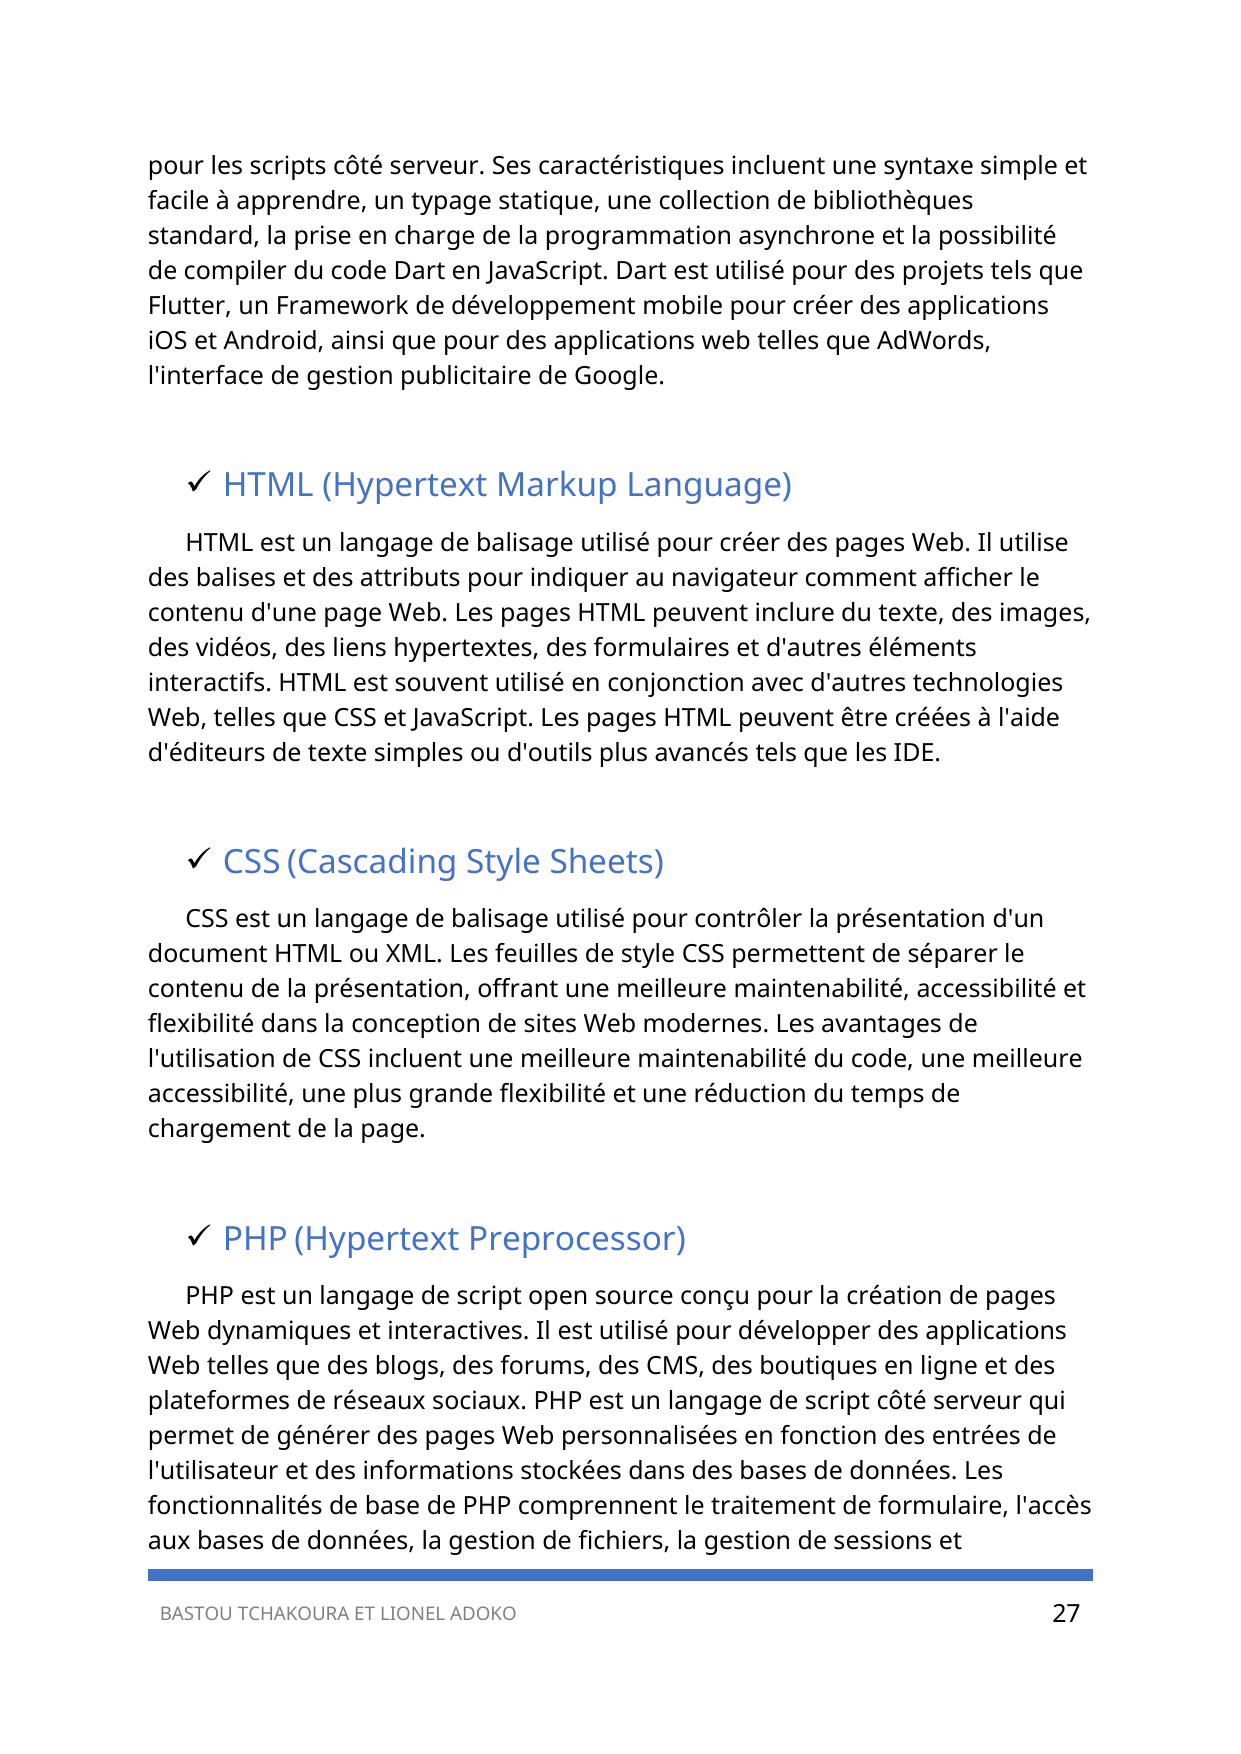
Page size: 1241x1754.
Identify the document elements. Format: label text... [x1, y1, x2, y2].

list CSS (Cascading Style Sheets) [185, 838, 1093, 883]
list HTML (Hypertext Markup Language) [185, 461, 1093, 506]
text CSS est un langage de balisage utilisé pour contrôler la présentation d'un document HTML ou XML. Les feuilles de style CSS permettent de séparer le contenu de la présentation, offrant une meilleure maintenabilité, accessibilité et flexibilité dans la conception de sites Web modernes. Les avantages de l'utilisation de CSS incluent une meilleure maintenabilité du code, une meilleure accessibilité, une plus grande flexibilité et une réduction du temps de chargement de la page. [148, 901, 1093, 1145]
text HTML est un langage de balisage utilisé pour créer des pages Web. Il utilise des balises et des attributs pour indiquer au navigateur comment afficher le contenu d'une page Web. Les pages HTML peuvent inclure du texte, des images, des vidéos, des liens hypertextes, des formulaires et d'autres éléments interactifs. HTML est souvent utilisé en conjonction avec d'autres technologies Web, telles que CSS et JavaScript. Les pages HTML peuvent être créées à l'aide d'éditeurs de texte simples ou d'outils plus avancés tels que les IDE. [148, 524, 1093, 768]
list PHP (Hypertext Preprocessor) [185, 1214, 1093, 1260]
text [148, 1278, 1093, 1557]
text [148, 148, 1093, 392]
